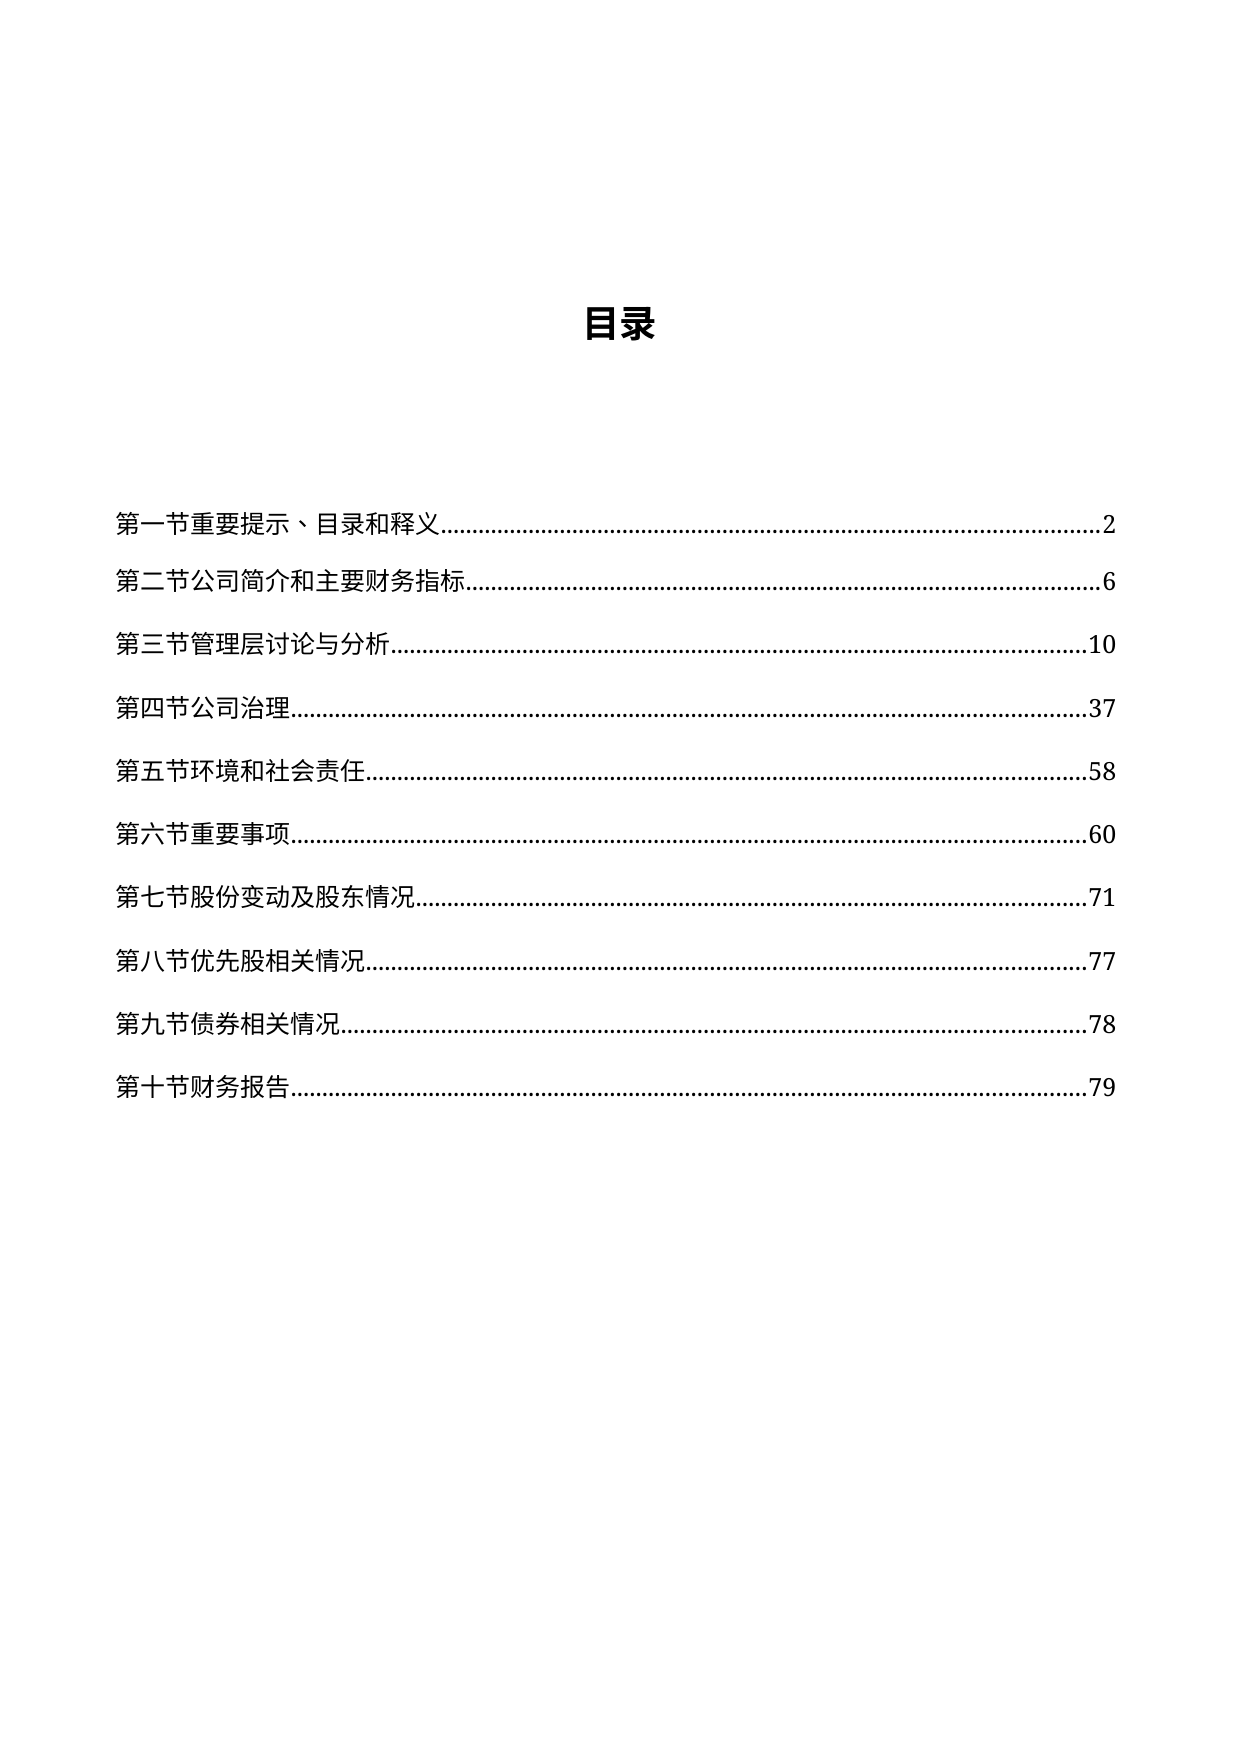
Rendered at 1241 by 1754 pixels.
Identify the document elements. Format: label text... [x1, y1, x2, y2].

text 第一节重要提示、目录和释义 2 [116, 507, 1123, 541]
text 第五节环境和社会责任 58 [116, 754, 1123, 788]
text 第八节优先股相关情况 77 [116, 943, 1123, 977]
text 第十节财务报告 79 [116, 1070, 1123, 1104]
text 第六节重要事项 60 [116, 817, 1123, 851]
text 目录 [116, 298, 1123, 349]
text 第三节管理层讨论与分析 10 [116, 627, 1123, 661]
text 第二节公司简介和主要财务指标 6 [116, 564, 1123, 598]
text 第四节公司治理 37 [116, 690, 1123, 724]
text 第九节债券相关情况 78 [116, 1007, 1123, 1041]
text 第七节股份变动及股东情况 71 [116, 880, 1123, 914]
